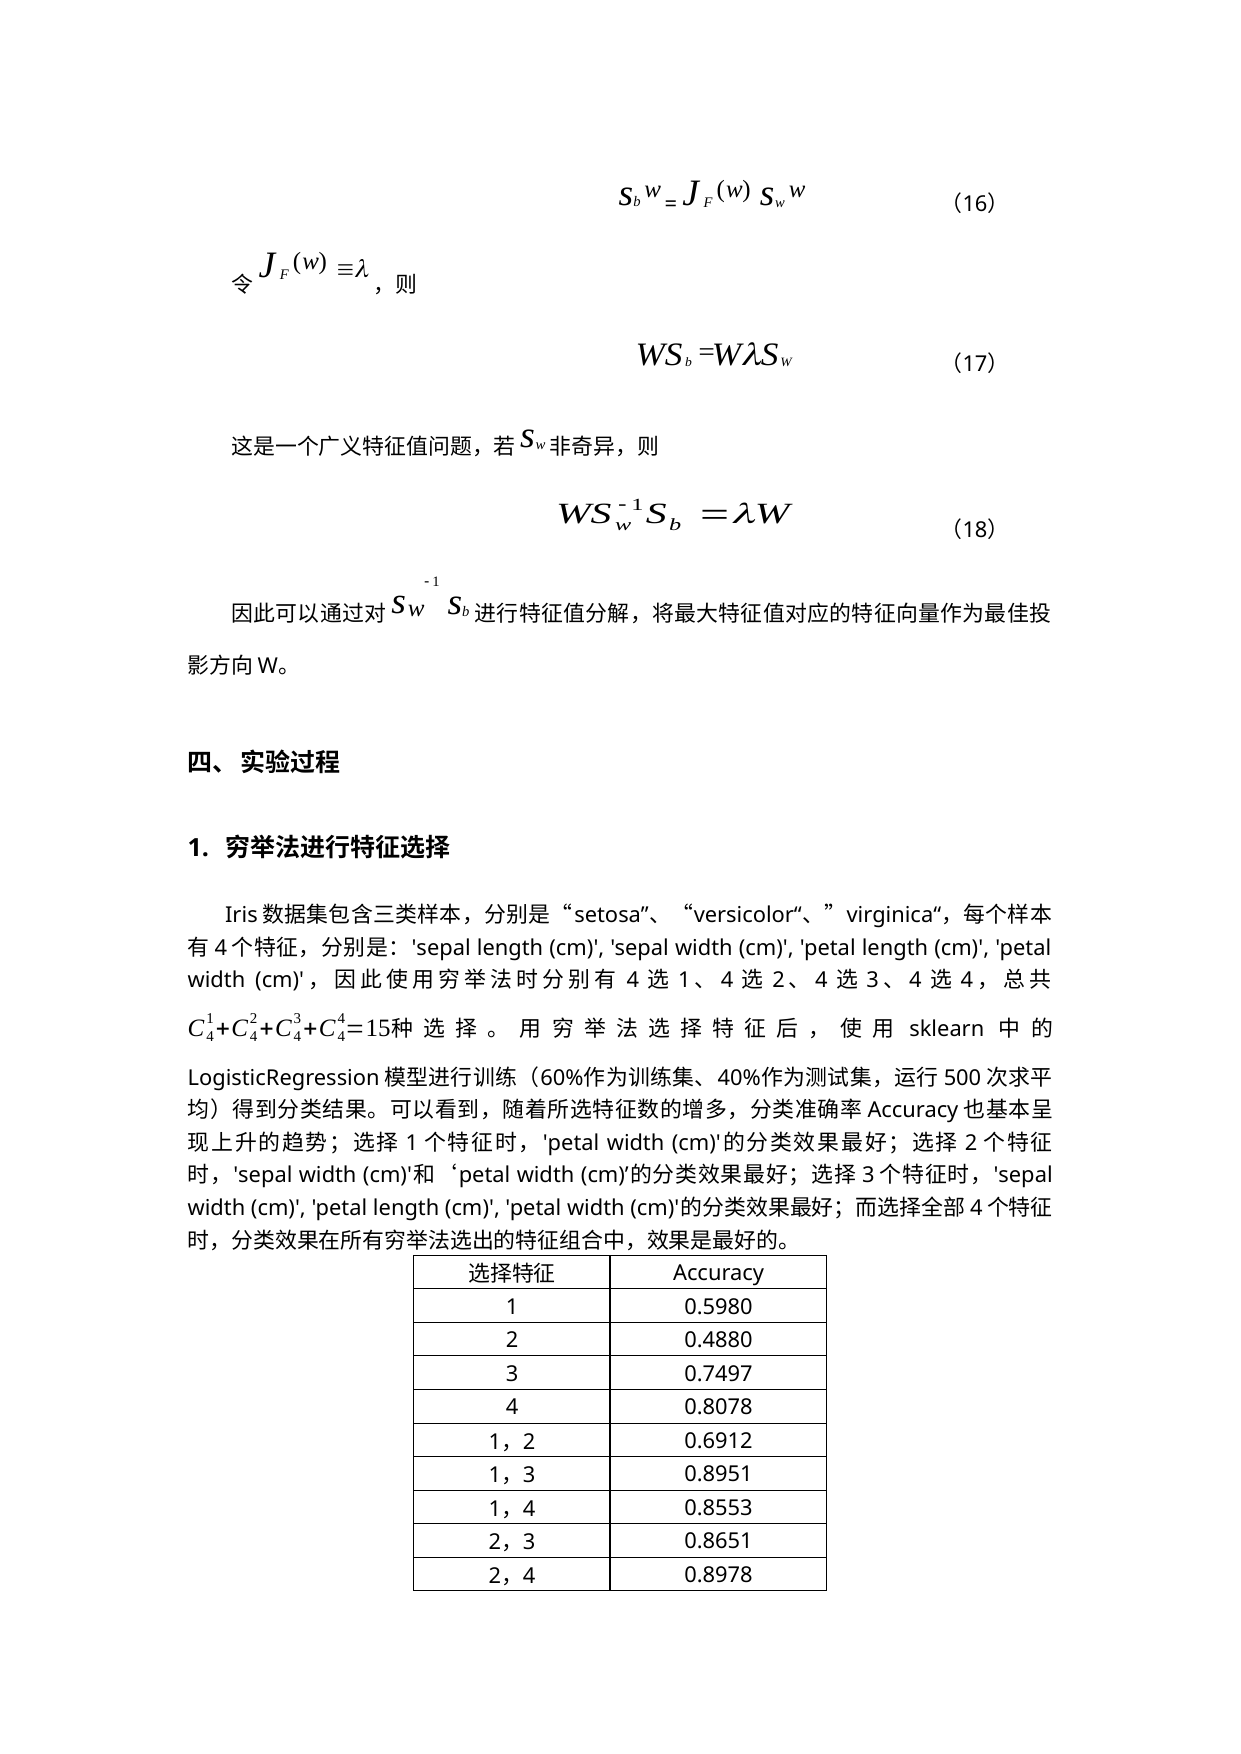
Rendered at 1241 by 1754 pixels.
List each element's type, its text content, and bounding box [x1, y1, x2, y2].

text 令，则 [187, 243, 1053, 308]
text = （16） [231, 162, 1009, 227]
table_cell 1，3 [414, 1457, 609, 1489]
table_cell 0.8078 [611, 1390, 826, 1422]
list 实验过程 [187, 728, 1053, 793]
table_cell 2，3 [414, 1524, 609, 1557]
list 穷举法进行特征选择 [187, 813, 1053, 878]
table_header Accuracy [611, 1256, 826, 1288]
table_cell 2 [414, 1323, 609, 1355]
table_cell 0.8651 [611, 1524, 826, 1557]
table_cell 2，4 [414, 1558, 609, 1590]
text （17） [231, 324, 1009, 389]
table_cell 0.4880 [611, 1323, 826, 1355]
text （18） [231, 485, 1009, 550]
table_cell 0.7497 [611, 1356, 826, 1389]
table_cell 3 [414, 1356, 609, 1389]
table_cell 0.8978 [611, 1558, 826, 1590]
table_header 选择特征 [414, 1256, 609, 1288]
table_cell 0.8951 [611, 1457, 826, 1489]
table_cell 1，2 [414, 1424, 609, 1456]
text 这是一个广义特征值问题，若非奇异，则 [187, 404, 1053, 469]
table_cell 0.8553 [611, 1491, 826, 1523]
table_cell 1，4 [414, 1491, 609, 1523]
table_cell 4 [414, 1390, 609, 1422]
table_cell 0.5980 [611, 1289, 826, 1322]
table_cell 0.6912 [611, 1424, 826, 1456]
table_cell 1 [414, 1289, 609, 1322]
text Iris数据集包含三类样本，分别是“setosa”、“versicolor“、”virginica“，每个样本有4个特征，分别是：'sepal length (cm)', 'sepal width (cm)', 'petal length (cm)', 'petal width (cm)'，因此使用穷举法时分别有4选1、4选2、4选3、4选4，总共种选择。用穷举法选择特征后，使用sklearn中的LogisticRegression模型进行训练（60%作为训练集、40%作为测试集，运行500次求平均）得到分类结果。可以看到，随着所选特征数的增多，分类准确率Accuracy也基本呈现上升的趋势；选择1个特征时，'petal width (cm)'的分类效果最好；选择2个特征时，'sepal width (cm)'和‘petal width (cm)’的分类效果最好；选择3个特征时，'sepal width (cm)', 'petal length (cm)', 'petal width (cm)'的分类效果最好；而选择全部4个特征时，分类效果在所有穷举法选出的特征组合中，效果是最好的。 [187, 897, 1053, 1255]
text 因此可以通过对进行特征值分解，将最大特征值对应的特征向量作为最佳投影方向W。 [187, 566, 1053, 680]
